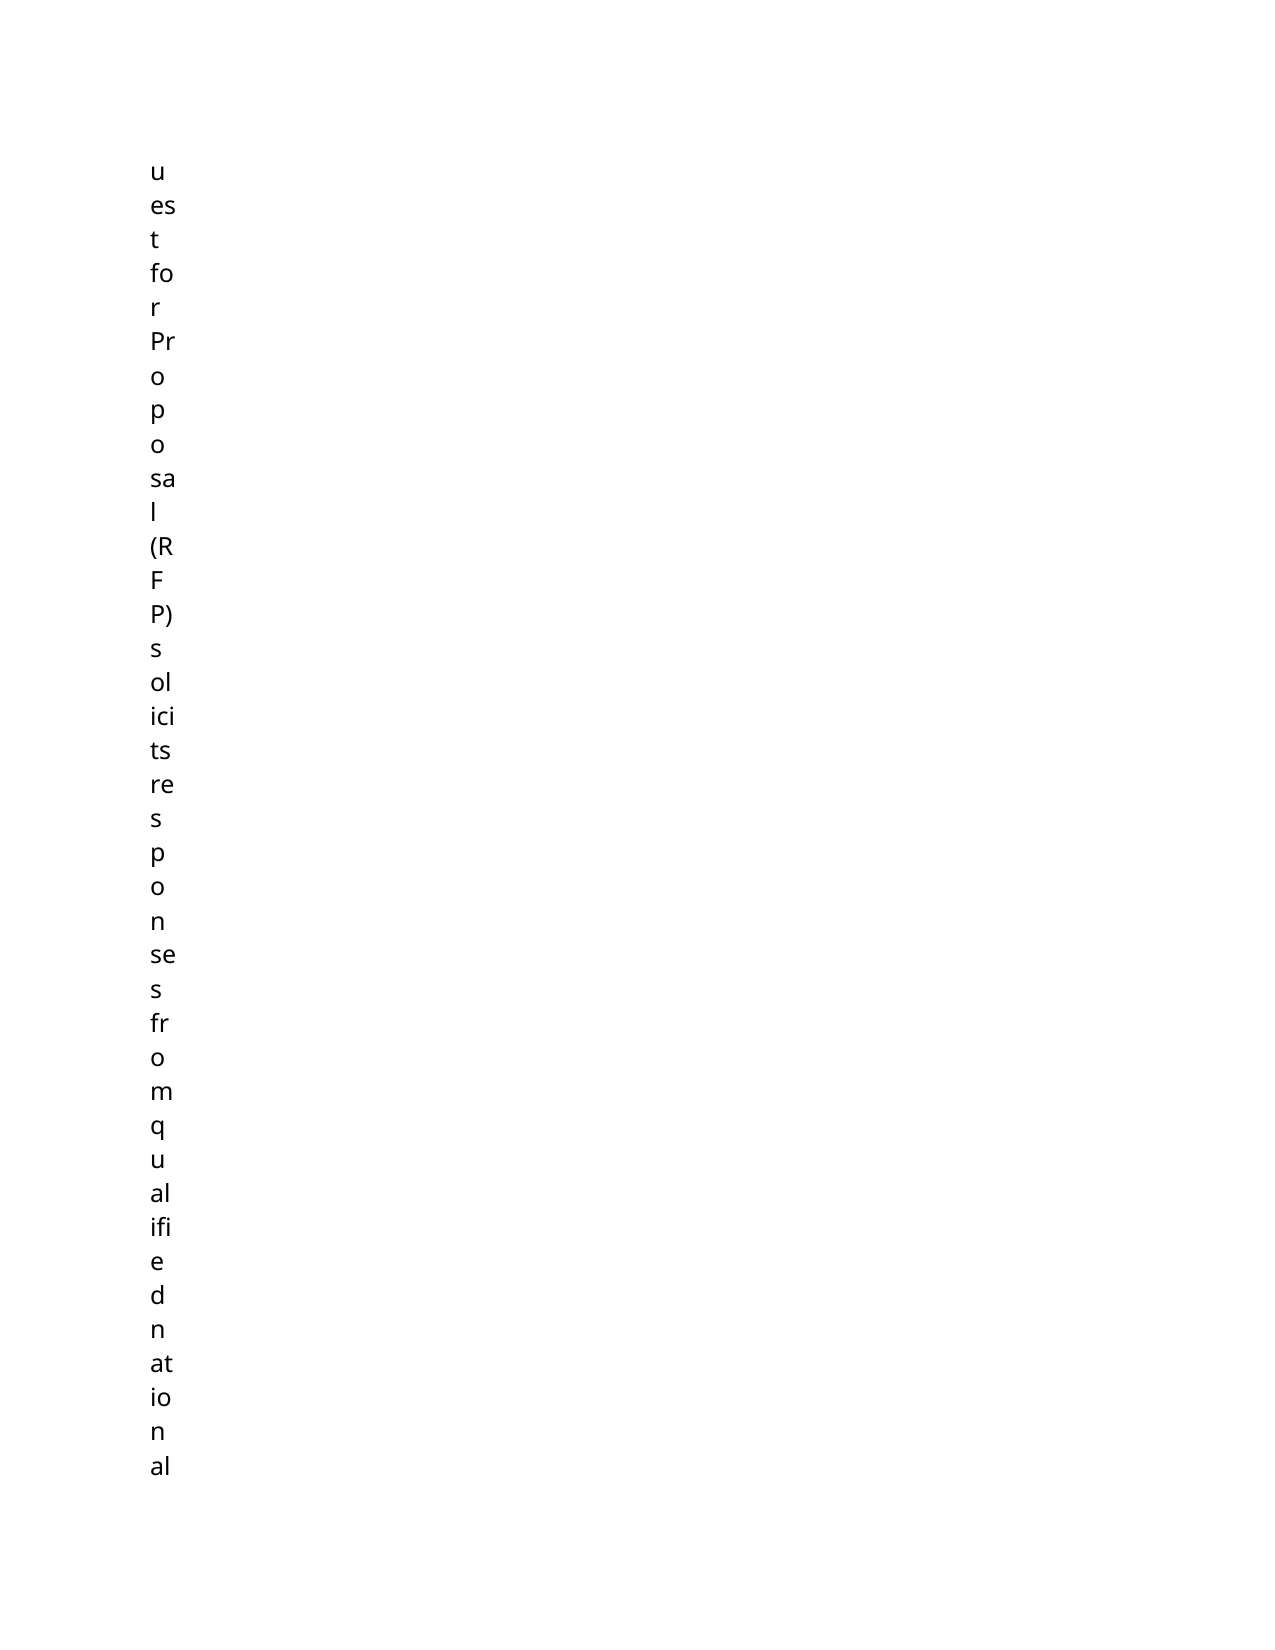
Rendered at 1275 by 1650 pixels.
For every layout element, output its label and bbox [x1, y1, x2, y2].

table_cell [139, 150, 187, 1482]
